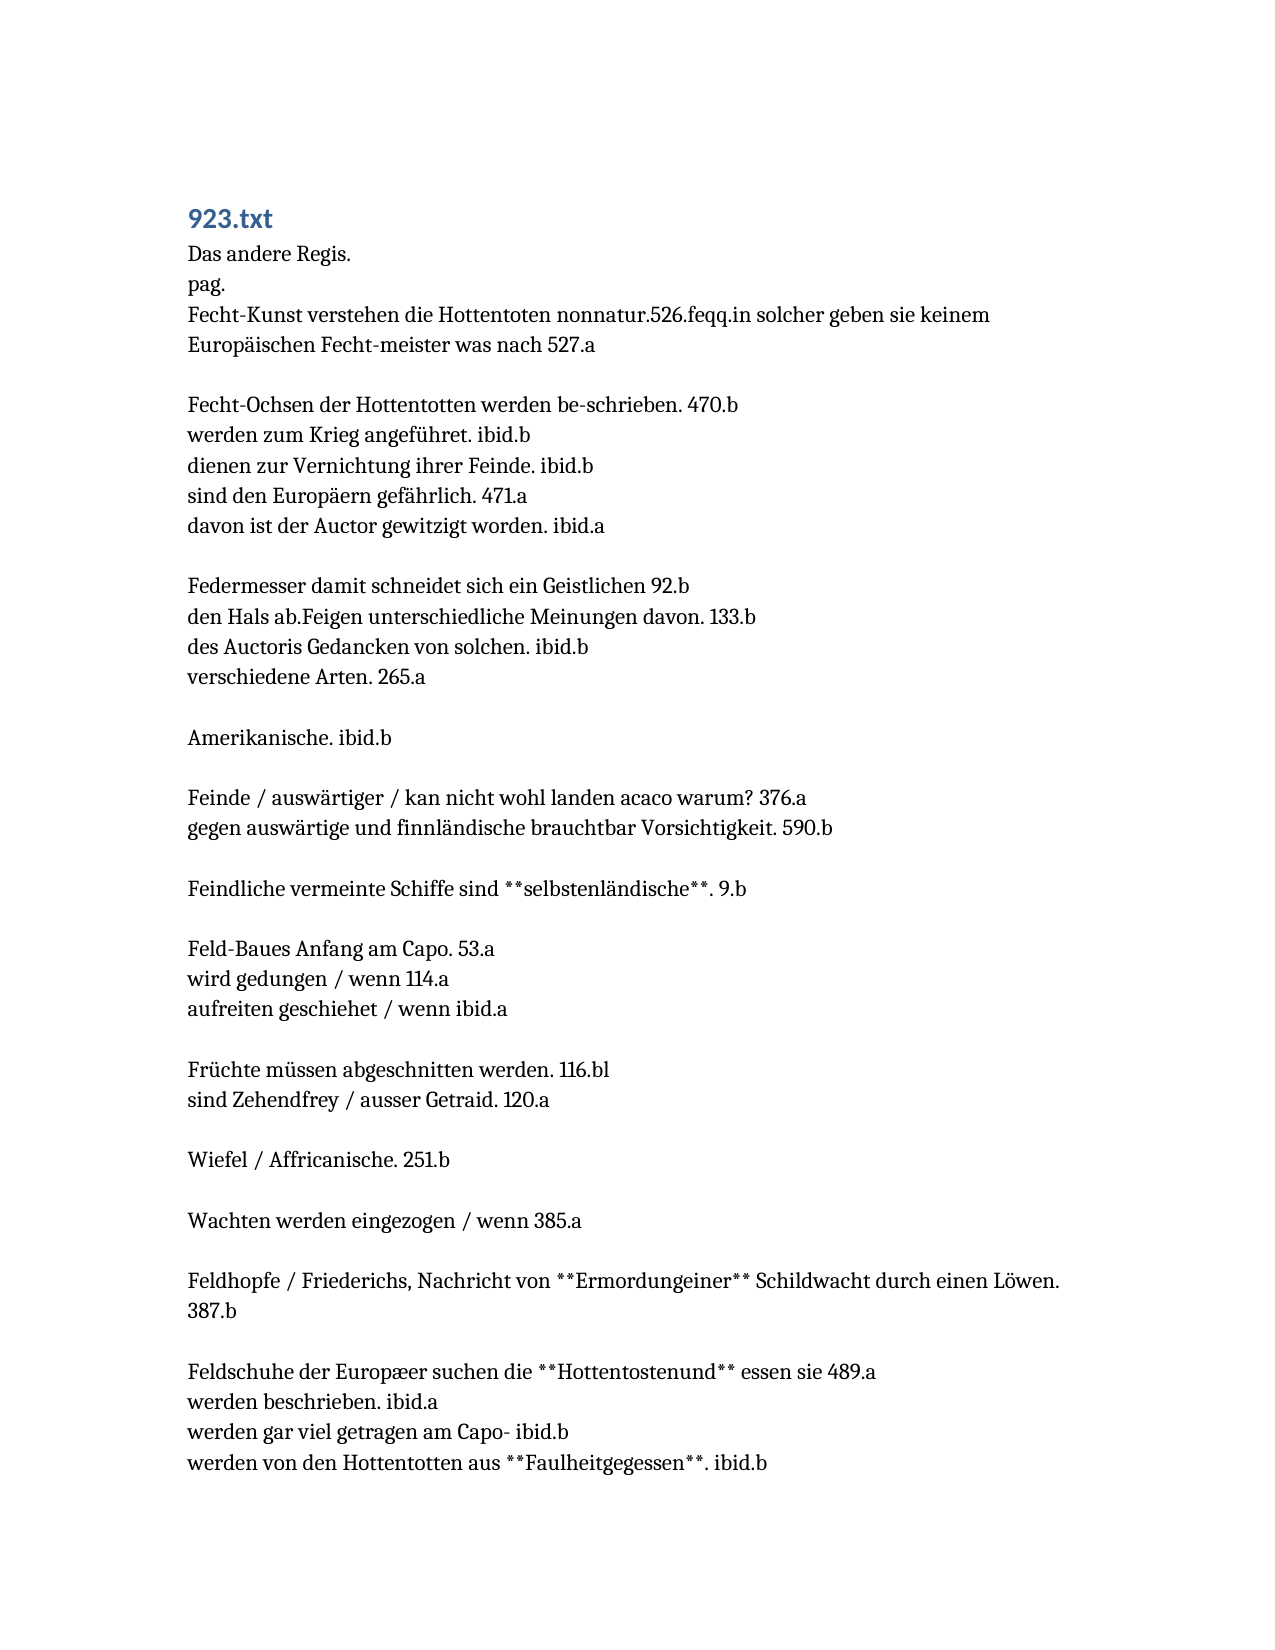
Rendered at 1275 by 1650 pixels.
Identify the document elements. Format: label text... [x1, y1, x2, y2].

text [187, 241, 1087, 1476]
subtitle 923.txt [187, 200, 1087, 236]
